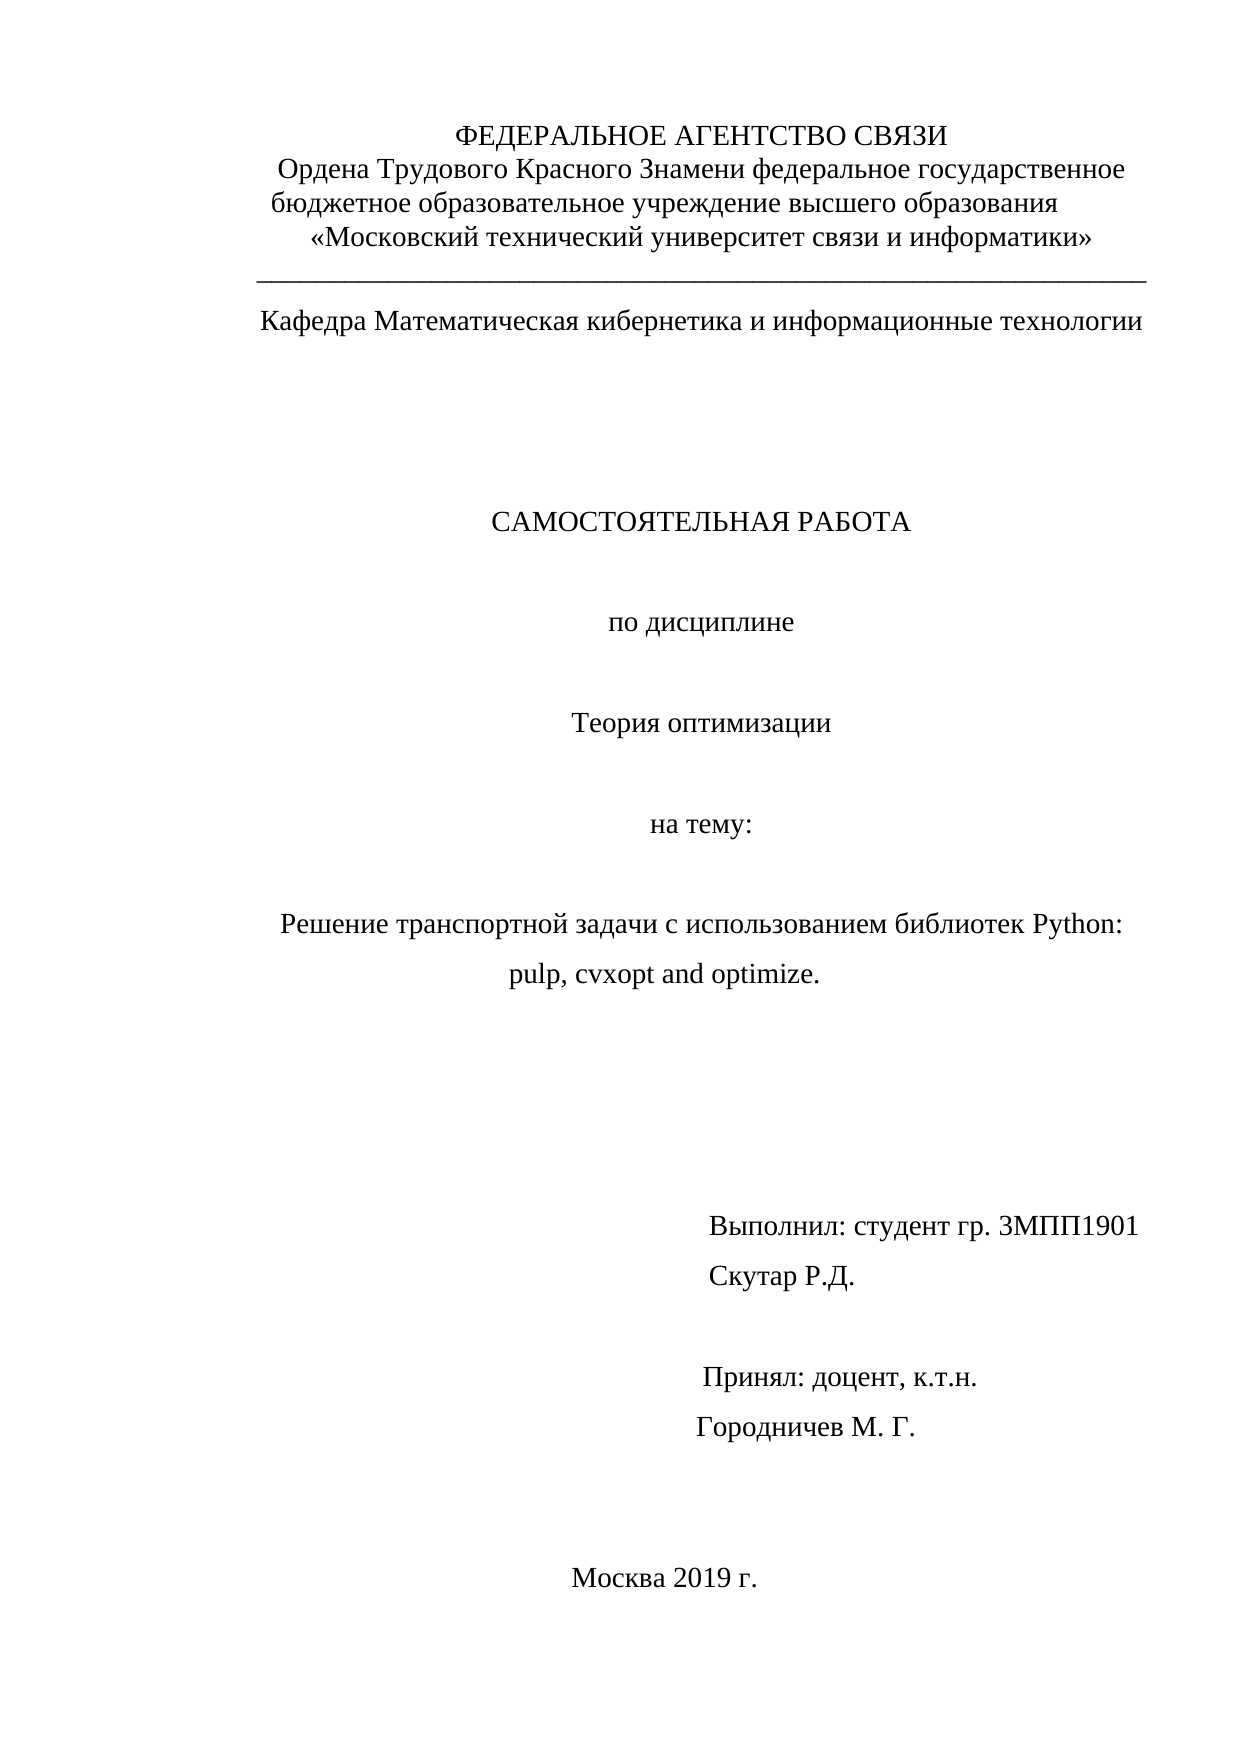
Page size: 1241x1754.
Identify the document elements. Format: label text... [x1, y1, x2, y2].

text по дисциплине [177, 604, 1152, 638]
text на тему: [177, 806, 1152, 839]
text ФЕДЕРАЛЬНОЕ АГЕНТСТВО СВЯЗИ [177, 118, 1152, 152]
text Принял: доцент, к.т.н. [177, 1359, 1152, 1393]
text _____________________________________________________________ [177, 252, 1152, 286]
text Москва 2019 г. [177, 1560, 1152, 1594]
text Кафедра Математическая кибернетика и информационные технологии [177, 303, 1152, 336]
text Теория оптимизации [177, 705, 1152, 739]
text Ордена Трудового Красного Знамени федеральное государственное бюджетное образовательное учреждение высшего образования [177, 152, 1152, 219]
text Городничев М. Г. [177, 1409, 1152, 1443]
text Решение транспортной задачи с использованием библиотек Python: pulp, cvxopt and optimize. [177, 906, 1152, 990]
text Выполнил: студент гр. 3МПП1901 [177, 1208, 1152, 1242]
text САМОСТОЯТЕЛЬНАЯ РАБОТА [177, 504, 1152, 537]
text «Московский технический университет связи и информатики» [177, 219, 1152, 252]
text Скутар Р.Д. [177, 1258, 1152, 1292]
